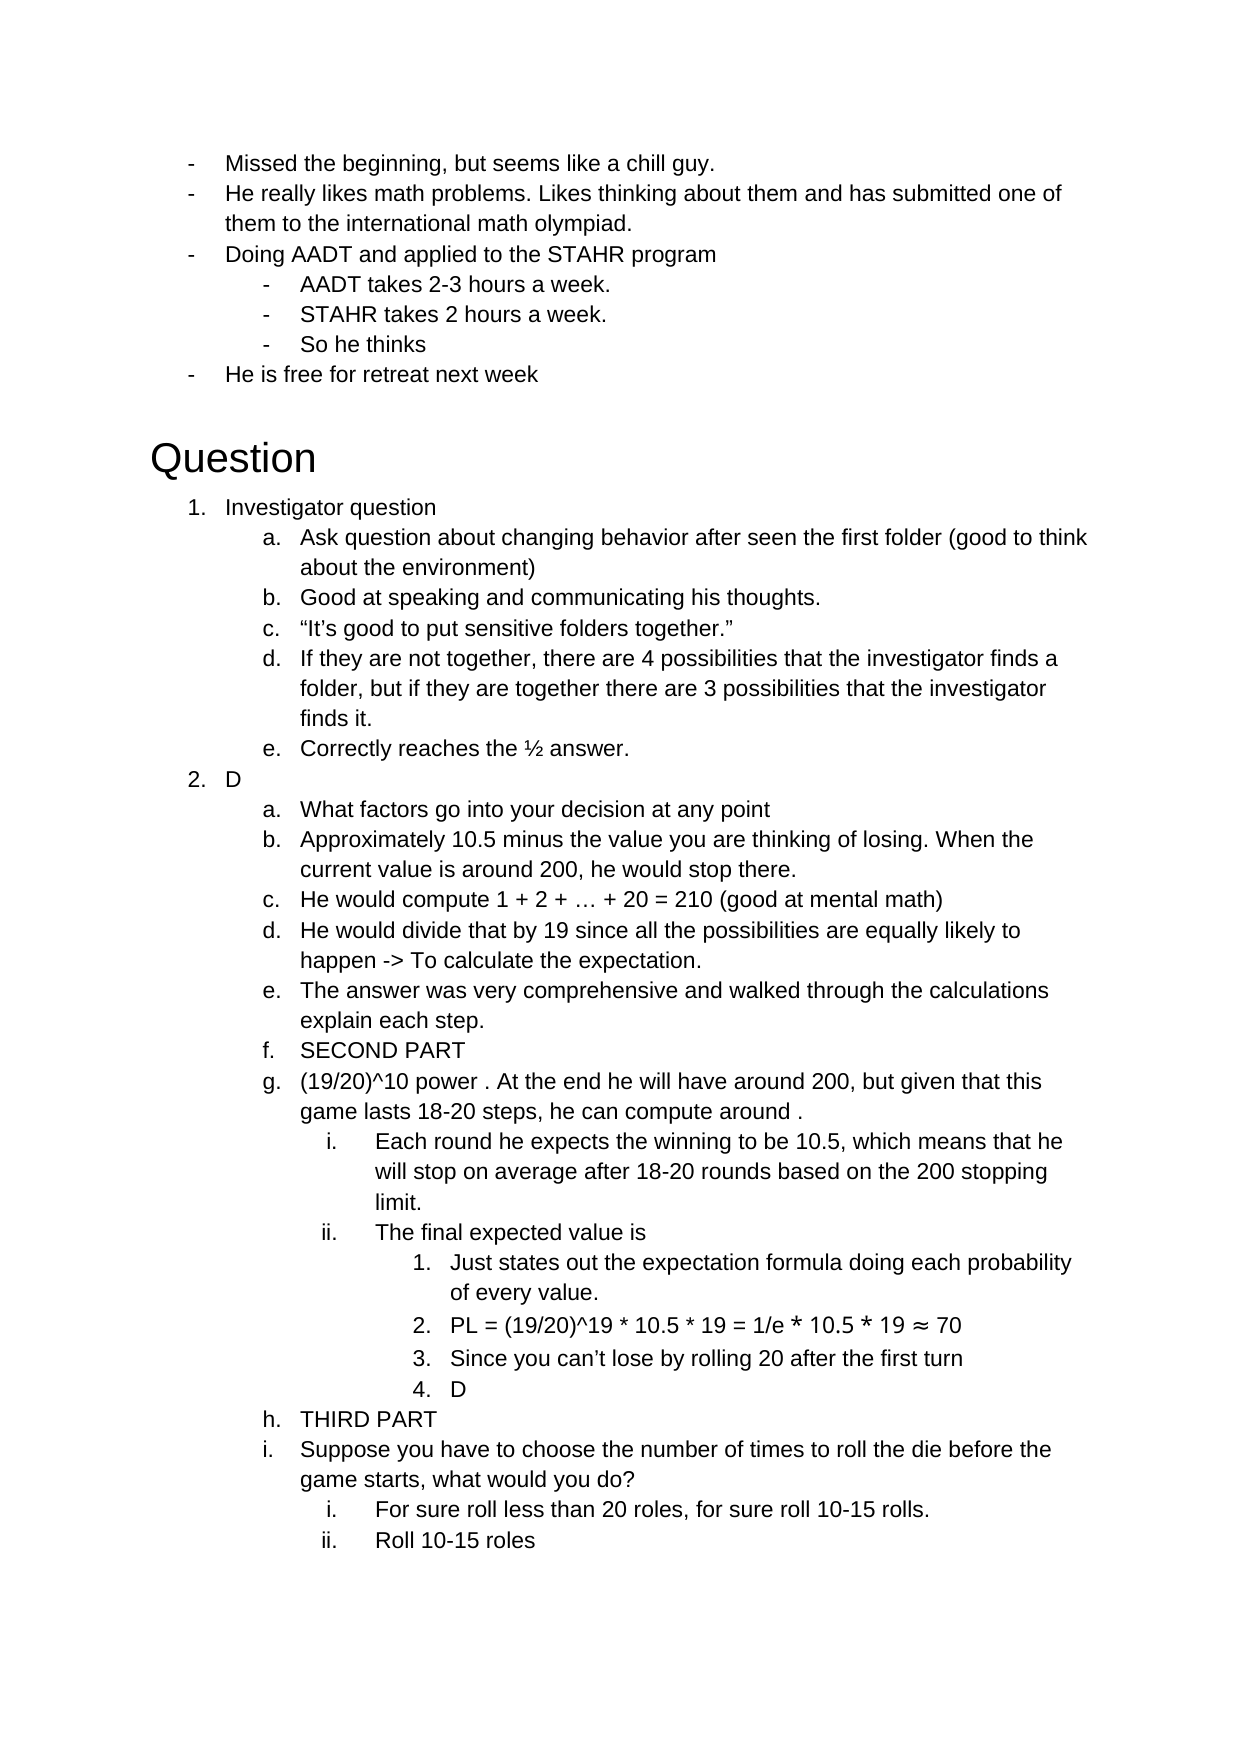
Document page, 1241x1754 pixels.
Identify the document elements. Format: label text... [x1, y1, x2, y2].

list The answer was very comprehensive and walked through the calculations explain each step. [262, 977, 1090, 1034]
list What factors go into your decision at any point [262, 796, 1090, 822]
list For sure roll less than 20 roles, for sure roll 10-15 rolls. [337, 1496, 1090, 1523]
list Just states out the expectation formula doing each probability of every value. [412, 1249, 1090, 1306]
list D [187, 766, 1090, 792]
list AADT takes 2-3 hours a week. [262, 271, 1090, 297]
list Doing AADT and applied to the STAHR program [187, 241, 1090, 267]
list Ask question about changing behavior after seen the first folder (good to think about the environment) [262, 524, 1090, 581]
list Correctly reaches the ½ answer. [262, 735, 1090, 762]
list He is free for retreat next week [187, 361, 1090, 388]
list Each round he expects the winning to be 10.5, which means that he will stop on average after 18-20 rounds based on the 200 stopping limit. [337, 1128, 1090, 1215]
list Approximately 10.5 minus the value you are thinking of losing. When the current value is around 200, he would stop there. [262, 826, 1090, 883]
list PL = (19/20)^19 * 10.5 * 19 = 1/e * 10.5 * 19 ≈ 70 [412, 1309, 1090, 1341]
list Suppose you have to choose the number of times to roll the die before the game starts, what would you do? [262, 1436, 1090, 1492]
list He would compute 1 + 2 + … + 20 = 210 (good at mental math) [262, 886, 1090, 913]
list THIRD PART [262, 1406, 1090, 1432]
list STAHR takes 2 hours a week. [262, 301, 1090, 327]
list If they are not together, there are 4 possibilities that the investigator finds a folder, but if they are together there are 3 possibilities that the investigator finds it. [262, 645, 1090, 732]
list D [412, 1376, 1090, 1402]
list Missed the beginning, but seems like a chill guy. [187, 150, 1090, 176]
list Good at speaking and communicating his thoughts. [262, 584, 1090, 611]
list He would divide that by 19 since all the possibilities are equally likely to happen -> To calculate the expectation. [262, 917, 1090, 973]
list SECOND PART [262, 1037, 1090, 1064]
list Investigator question [187, 494, 1090, 520]
list So he thinks [262, 331, 1090, 358]
list Since you can’t lose by rolling 20 after the first turn [412, 1345, 1090, 1372]
list Roll 10-15 roles [337, 1527, 1090, 1553]
list He really likes math problems. Likes thinking about them and has submitted one of them to the international math olympiad. [187, 180, 1090, 237]
list (19/20)^10 power . At the end he will have around 200, but given that this game lasts 18-20 steps, he can compute around . [262, 1068, 1090, 1124]
list “It’s good to put sensitive folders together.” [262, 614, 1090, 641]
list The final expected value is [337, 1219, 1090, 1245]
subtitle Question [150, 433, 1090, 481]
